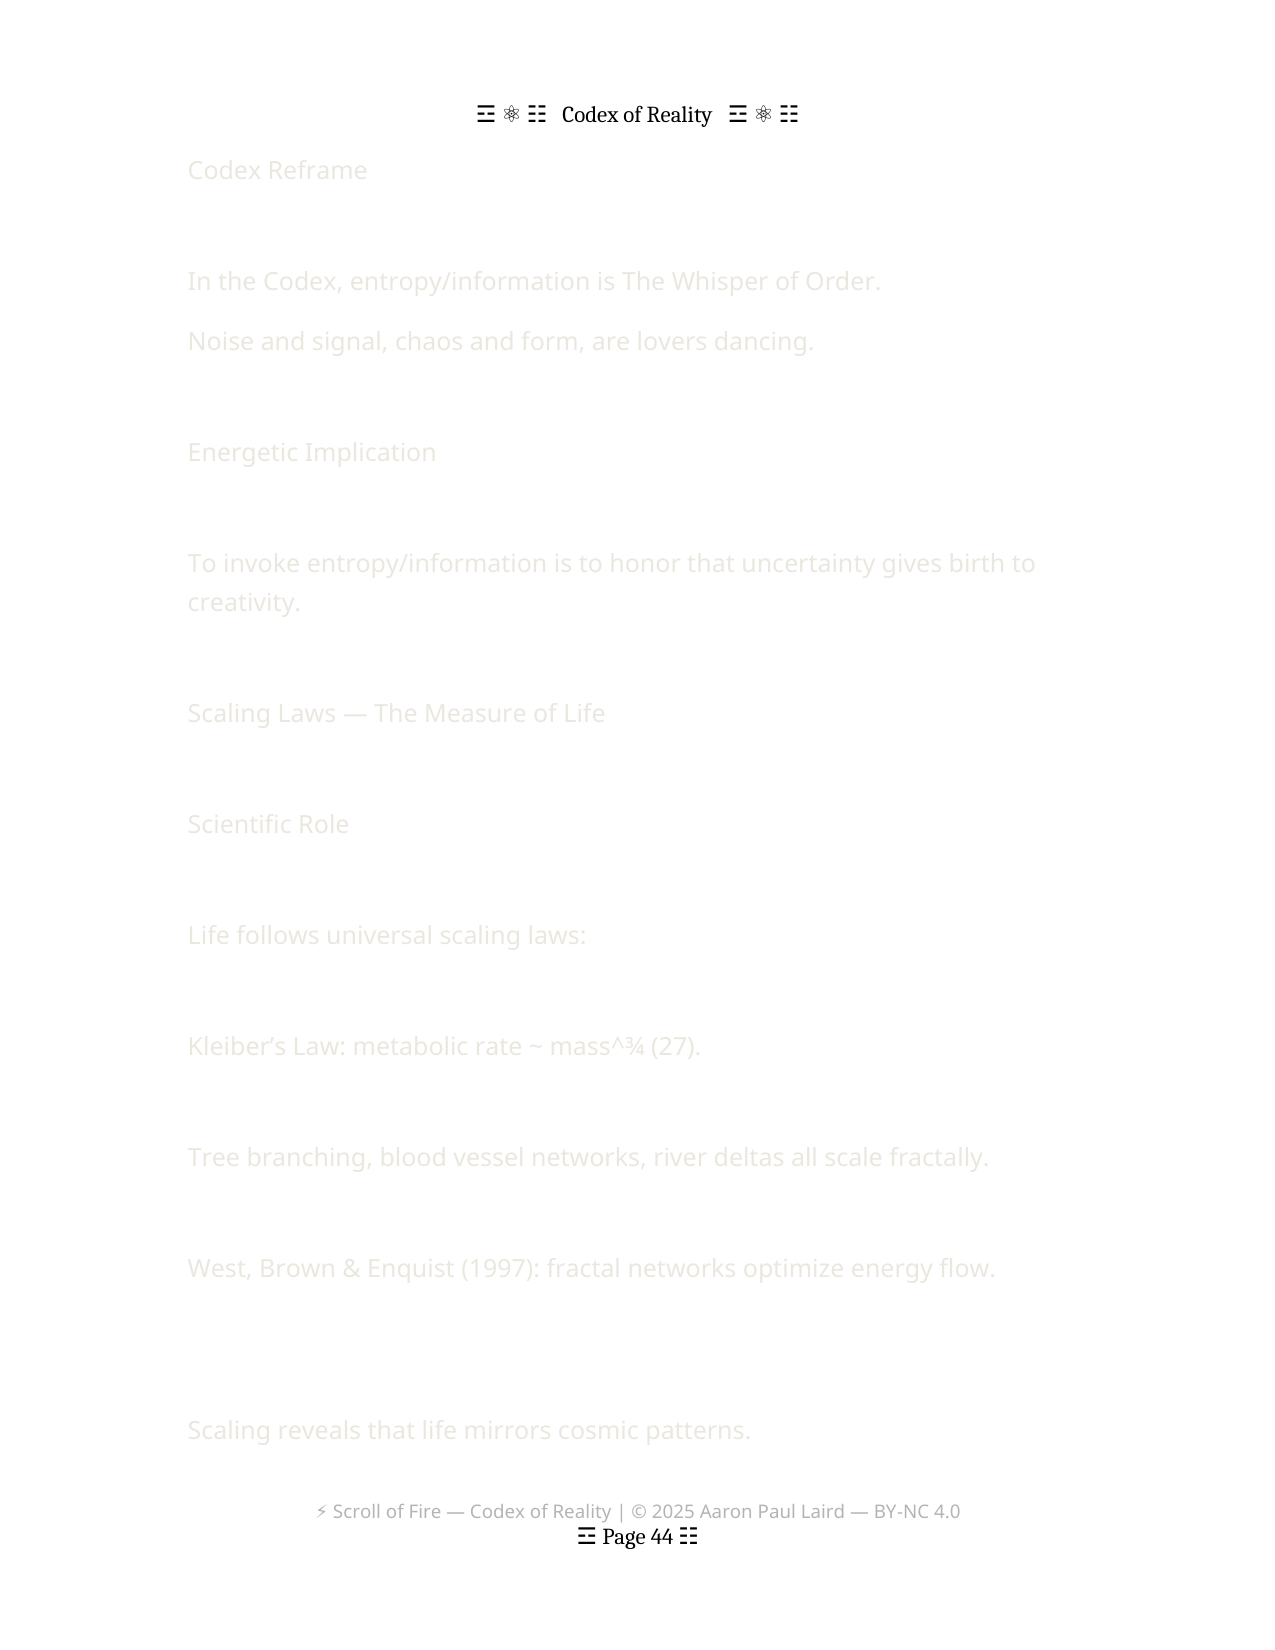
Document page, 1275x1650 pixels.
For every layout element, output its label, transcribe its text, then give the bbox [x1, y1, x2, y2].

text Scaling Laws — The Measure of Life [187, 696, 1087, 730]
text Life follows universal scaling laws: [187, 918, 1087, 952]
text Codex Reframe [187, 152, 1087, 186]
text Kleiber’s Law: metabolic rate ~ mass^¾ (27). [187, 1029, 1087, 1063]
text Energetic Implication [187, 434, 1087, 468]
text Scaling reveals that life mirrors cosmic patterns. [187, 1413, 1087, 1447]
text To invoke entropy/information is to honor that uncertainty gives birth to creativity. [187, 546, 1087, 619]
text Tree branching, blood vessel networks, river deltas all scale fractally. [187, 1140, 1087, 1174]
text In the Codex, entropy/information is The Whisper of Order. [187, 263, 1087, 297]
text West, Brown & Enquist (1997): fractal networks optimize energy flow. [187, 1251, 1087, 1285]
text Scientific Role [187, 807, 1087, 841]
text Noise and signal, chaos and form, are lovers dancing. [187, 323, 1087, 357]
